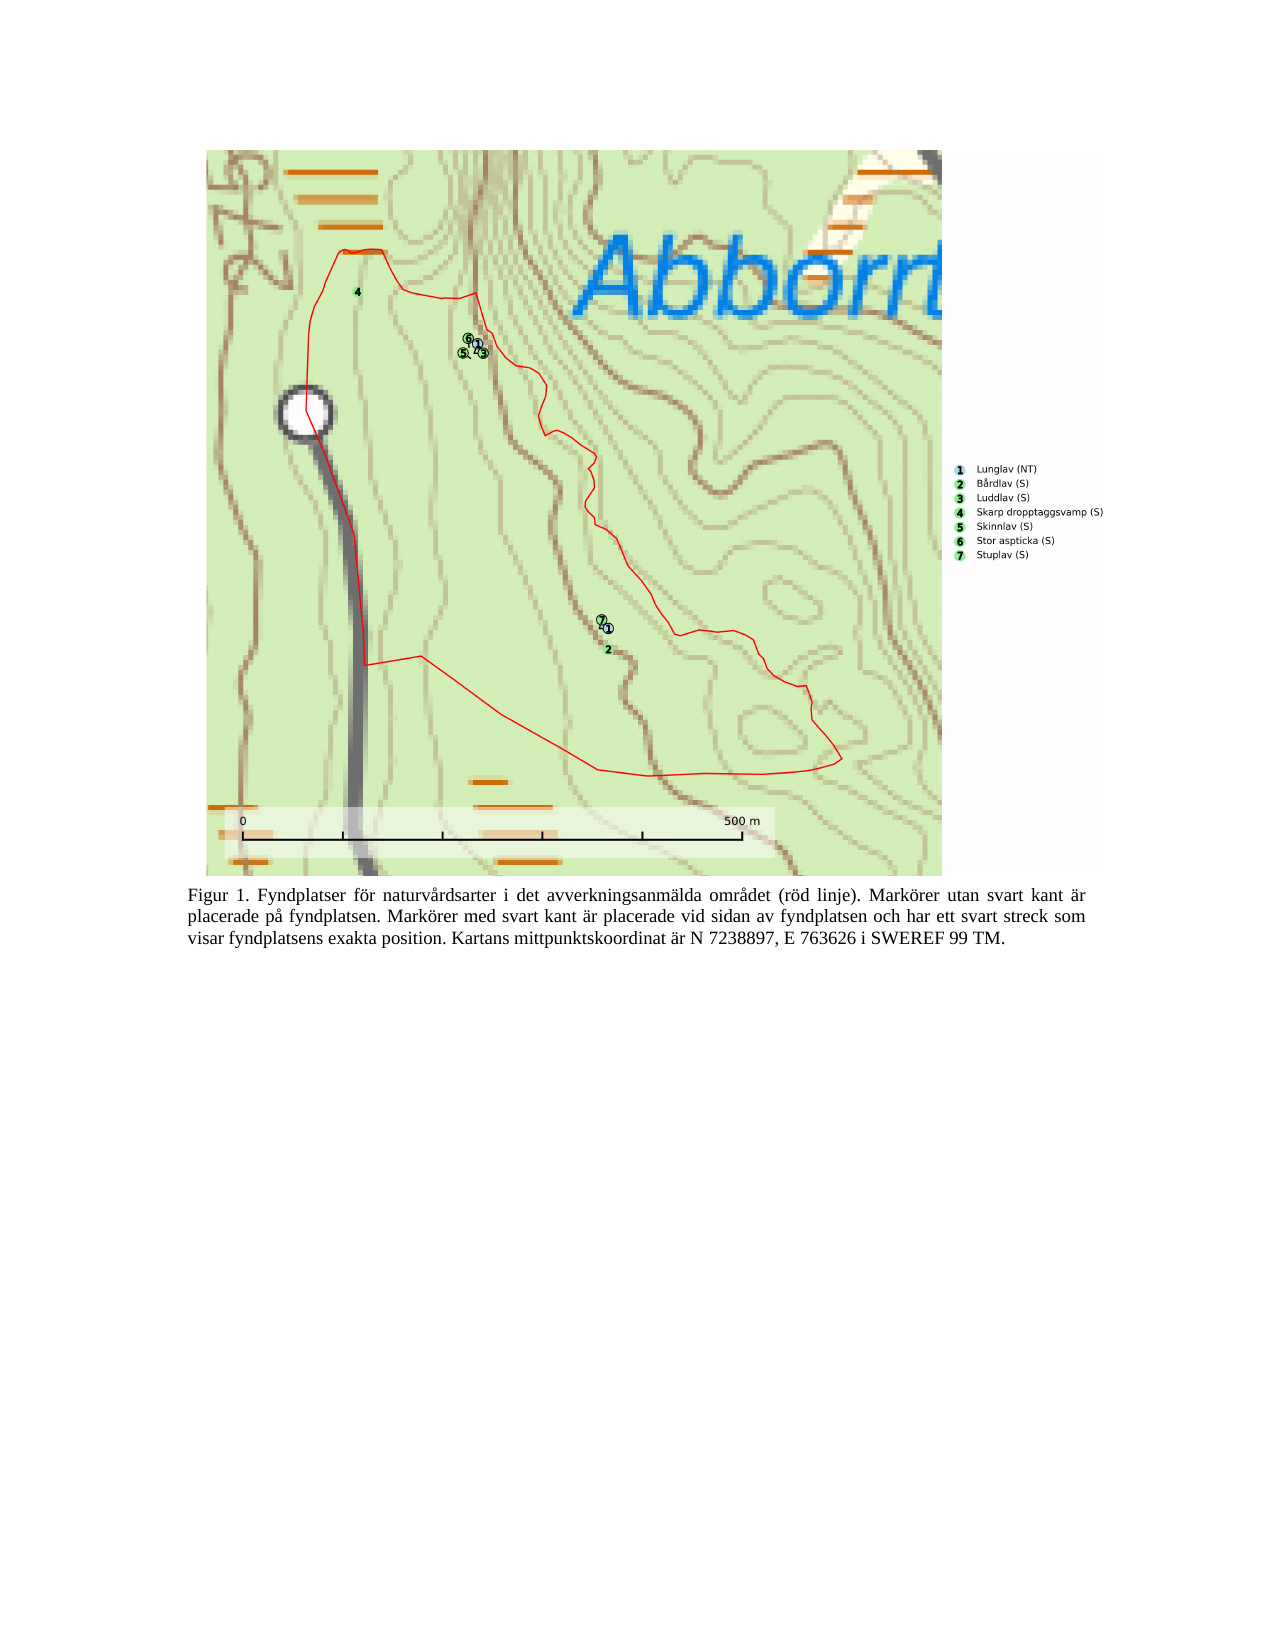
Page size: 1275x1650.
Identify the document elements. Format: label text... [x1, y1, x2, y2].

picture [206, 150, 1107, 876]
text Figur 1. Fyndplatser för naturvårdsarter i det avverkningsanmälda området (röd linje). Markörer utan svart kant är placerade på fyndplatsen. Markörer med svart kant är placerade vid sidan av fyndplatsen och har ett svart streck som visar fyndplatsens exakta position. Kartans mittpunktskoordinat är N 7238897, E 763626 i SWEREF 99 TM. [187, 883, 1087, 948]
